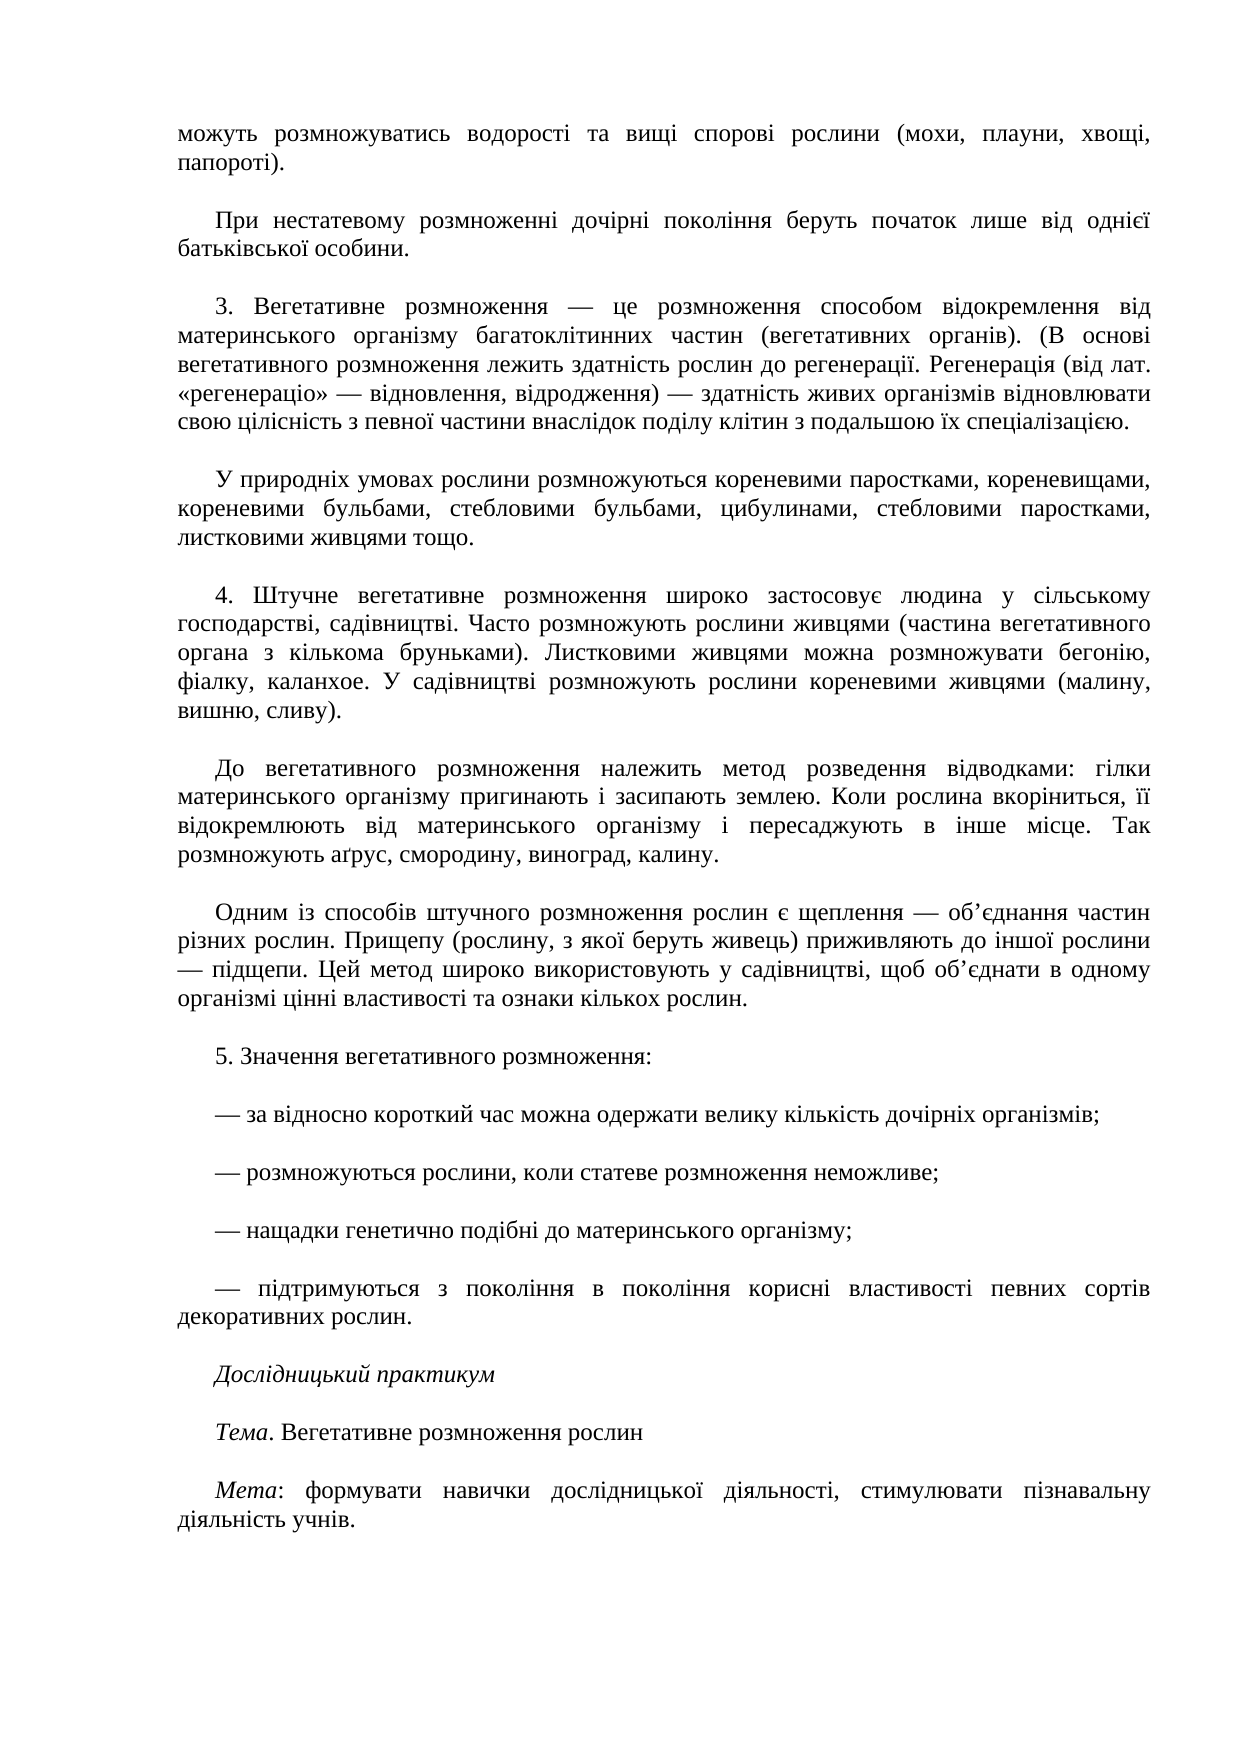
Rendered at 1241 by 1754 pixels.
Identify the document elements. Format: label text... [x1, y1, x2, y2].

text — підтримуються з покоління в покоління корисні властивості певних сортів декоративних рослин. [177, 1273, 1152, 1330]
text Тема. Вегетативне розмноження рослин [177, 1417, 1152, 1446]
text — розмножуються рослини, коли статеве розмноження неможливе; [177, 1157, 1152, 1186]
text — нащадки генетично подібні до материнського організму; [177, 1215, 1152, 1243]
text 4. Штучне вегетативне розмноження широко застосовує людина у сільському господарстві, садівництві. Часто розмножують рослини живцями (частина вегетативного органа з кількома бруньками). Листковими живцями можна розмножувати бегонію, фіалку, каланхое. У садівництві розмножують рослини кореневими живцями (малину, вишню, сливу). [177, 580, 1152, 723]
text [177, 118, 1152, 176]
text Одним із способів штучного розмноження рослин є щеплення — об’єднання частин різних рослин. Прищепу (рослину, з якої беруть живець) приживляють до іншої рослини — підщепи. Цей метод широко використовують у садівництві, щоб об’єднати в одному організмі цінні властивості та ознаки кількох рослин. [177, 897, 1152, 1012]
text Мета: формувати навички дослідницької діяльності, стимулювати пізнавальну діяльність учнів. [177, 1475, 1152, 1533]
text 5. Значення вегетативного розмноження: [177, 1041, 1152, 1070]
text Дослідницький практикум [177, 1359, 1152, 1388]
text 3. Вегетативне розмноження — це розмноження способом відокремлення від материнського організму багатоклітинних частин (вегетативних органів). (В основі вегетативного розмноження лежить здатність рослин до регенерації. Регенерація (від лат. «регенераціо» — відновлення, відродження) — здатність живих організмів відновлювати свою цілісність з певної частини внаслідок поділу клітин з подальшою їх спеціалізацією. [177, 291, 1152, 435]
text До вегетативного розмноження належить метод розведення відводками: гілки материнського організму пригинають і засипають землею. Коли рослина вкоріниться, її відокремлюють від материнського організму і пересаджують в інше місце. Так розмножують аґрус, смородину, виноград, калину. [177, 753, 1152, 868]
text При нестатевому розмноженні дочірні покоління беруть початок лише від однієї батьківської особини. [177, 205, 1152, 262]
text — за відносно короткий час можна одержати велику кількість дочірніх організмів; [177, 1099, 1152, 1128]
text У природніх умовах рослини розмножуються кореневими паростками, кореневищами, кореневими бульбами, стебловими бульбами, цибулинами, стебловими паростками, листковими живцями тощо. [177, 464, 1152, 551]
